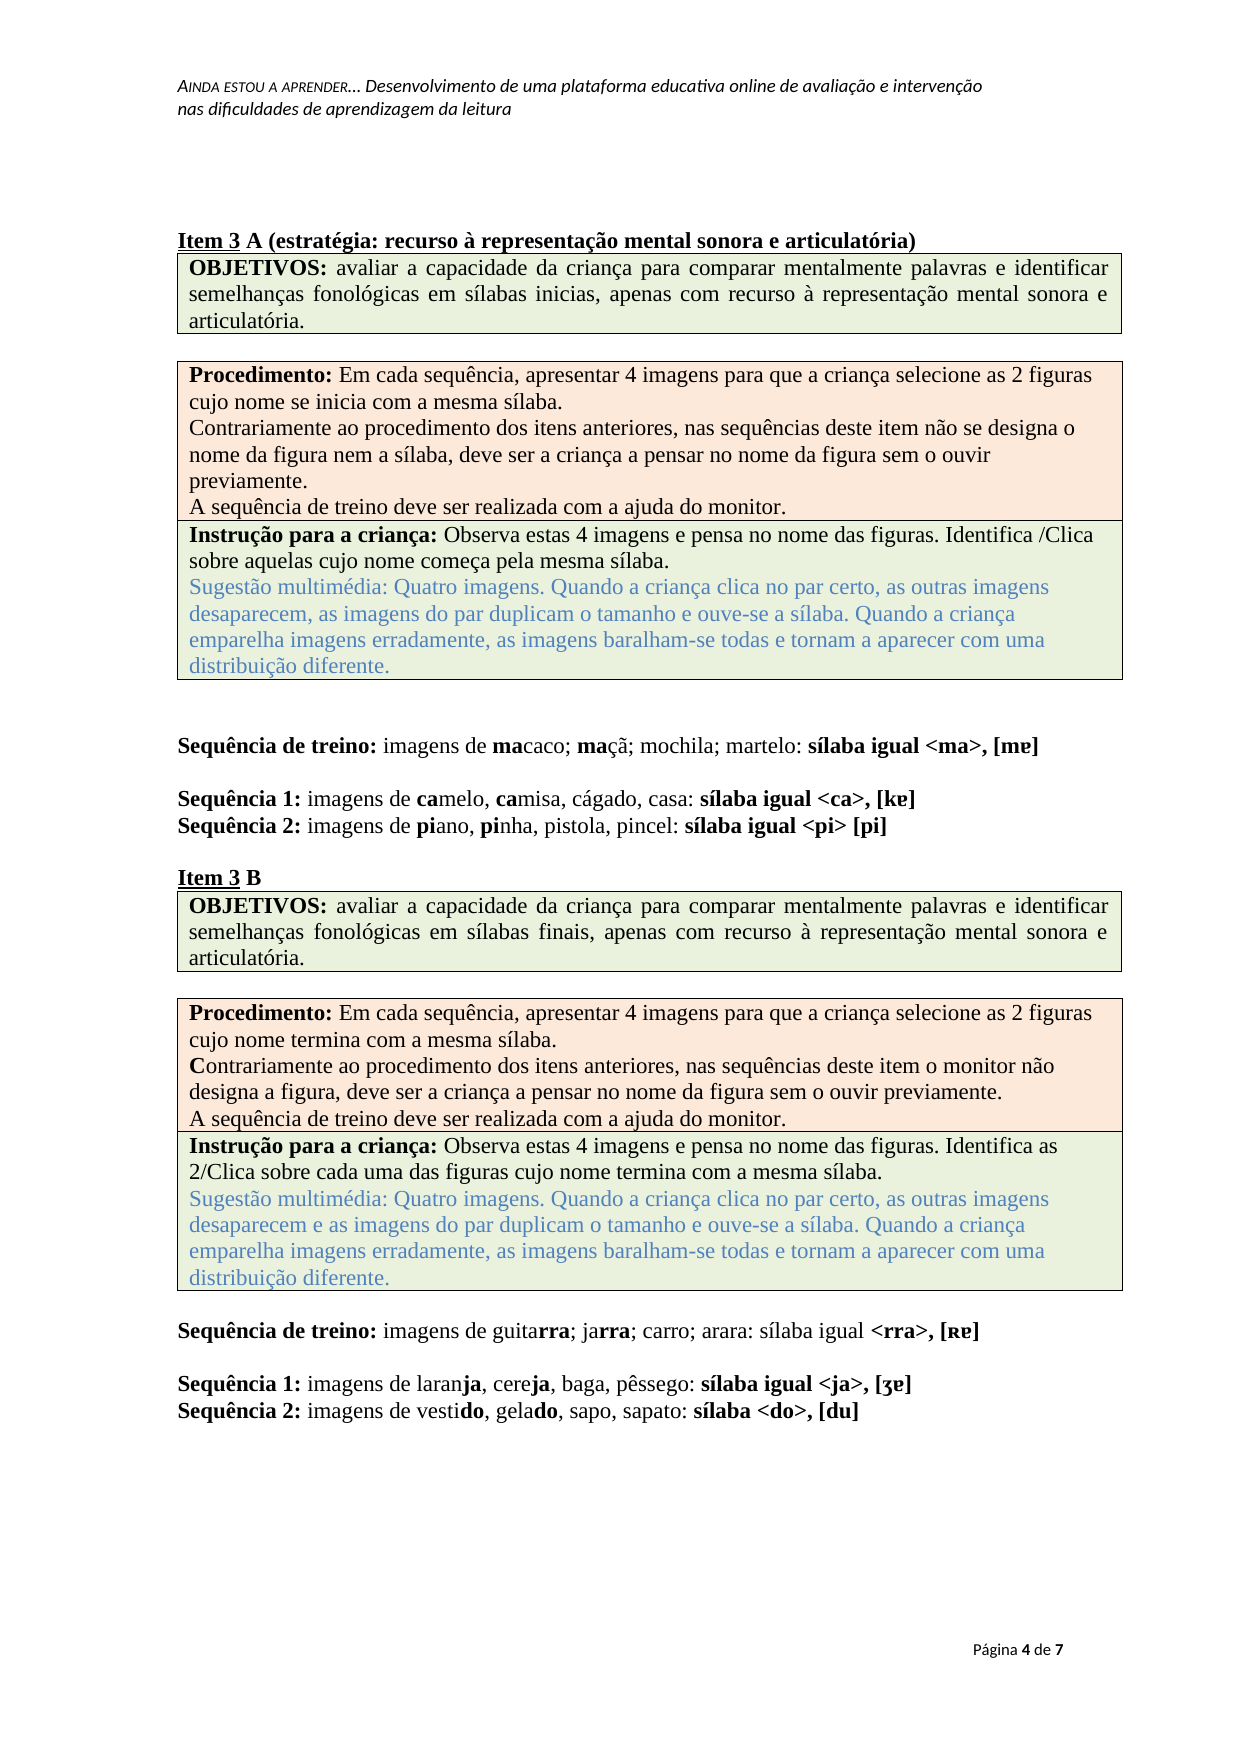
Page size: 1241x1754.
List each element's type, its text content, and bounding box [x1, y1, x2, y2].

table_header Procedimento: Em cada sequência, apresentar 4 imagens para que a criança selecione as 2 figuras cujo nome se inicia com a mesma sílaba. Contrariamente ao procedimento dos itens anteriores, nas sequências deste item não se designa o nome da figura nem a sílaba, deve ser a criança a pensar no nome da figura sem o ouvir previamente. A sequência de treino deve ser realizada com a ajuda do monitor. [178, 362, 1122, 520]
text Item 3 A (estratégia: recurso à representação mental sonora e articulatória) [177, 227, 1063, 253]
table_header Procedimento: Em cada sequência, apresentar 4 imagens para que a criança selecione as 2 figuras cujo nome termina com a mesma sílaba. Contrariamente ao procedimento dos itens anteriores, nas sequências deste item o monitor não designa a figura, deve ser a criança a pensar no nome da figura sem o ouvir previamente. A sequência de treino deve ser realizada com a ajuda do monitor. [178, 999, 1122, 1131]
text Sequência 2: imagens de piano, pinha, pistola, pincel: sílaba igual <pi> [pi] [177, 812, 1063, 838]
table_cell Instrução para a criança: Observa estas 4 imagens e pensa no nome das figuras. Identifica as 2/Clica sobre cada uma das figuras cujo nome termina com a mesma sílaba. Sugestão multimédia: Quatro imagens. Quando a criança clica no par certo, as outras imagens desaparecem e as imagens do par duplicam o tamanho e ouve-se a sílaba. Quando a criança emparelha imagens erradamente, as imagens baralham-se todas e tornam a aparecer com uma distribuição diferente. [178, 1132, 1122, 1290]
text Sequência 1: imagens de laranja, cereja, baga, pêssego: sílaba igual <ja>, [ʒɐ] [177, 1370, 1063, 1397]
text Sequência 1: imagens de camelo, camisa, cágado, casa: sílaba igual <ca>, [kɐ] [177, 785, 1063, 812]
table_cell Instrução para a criança: Observa estas 4 imagens e pensa no nome das figuras. Identifica /Clica sobre aquelas cujo nome começa pela mesma sílaba. Sugestão multimédia: Quatro imagens. Quando a criança clica no par certo, as outras imagens desaparecem, as imagens do par duplicam o tamanho e ouve-se a sílaba. Quando a criança emparelha imagens erradamente, as imagens baralham-se todas e tornam a aparecer com uma distribuição diferente. [178, 521, 1122, 679]
table_header OBJETIVOS: avaliar a capacidade da criança para comparar mentalmente palavras e identificar semelhanças fonológicas em sílabas finais, apenas com recurso à representação mental sonora e articulatória. [178, 892, 1121, 971]
text Sequência 2: imagens de vestido, gelado, sapo, sapato: sílaba <do>, [du] [177, 1397, 1063, 1423]
text Sequência de treino: imagens de macaco; maçã; mochila; martelo: sílaba igual <ma>, [mɐ] [177, 733, 1063, 759]
table_header OBJETIVOS: avaliar a capacidade da criança para comparar mentalmente palavras e identificar semelhanças fonológicas em sílabas inicias, apenas com recurso à representação mental sonora e articulatória. [178, 254, 1121, 333]
text Sequência de treino: imagens de guitarra; jarra; carro; arara: sílaba igual <rra>, [ʀɐ] [177, 1318, 1063, 1344]
text Item 3 B [177, 864, 1063, 891]
